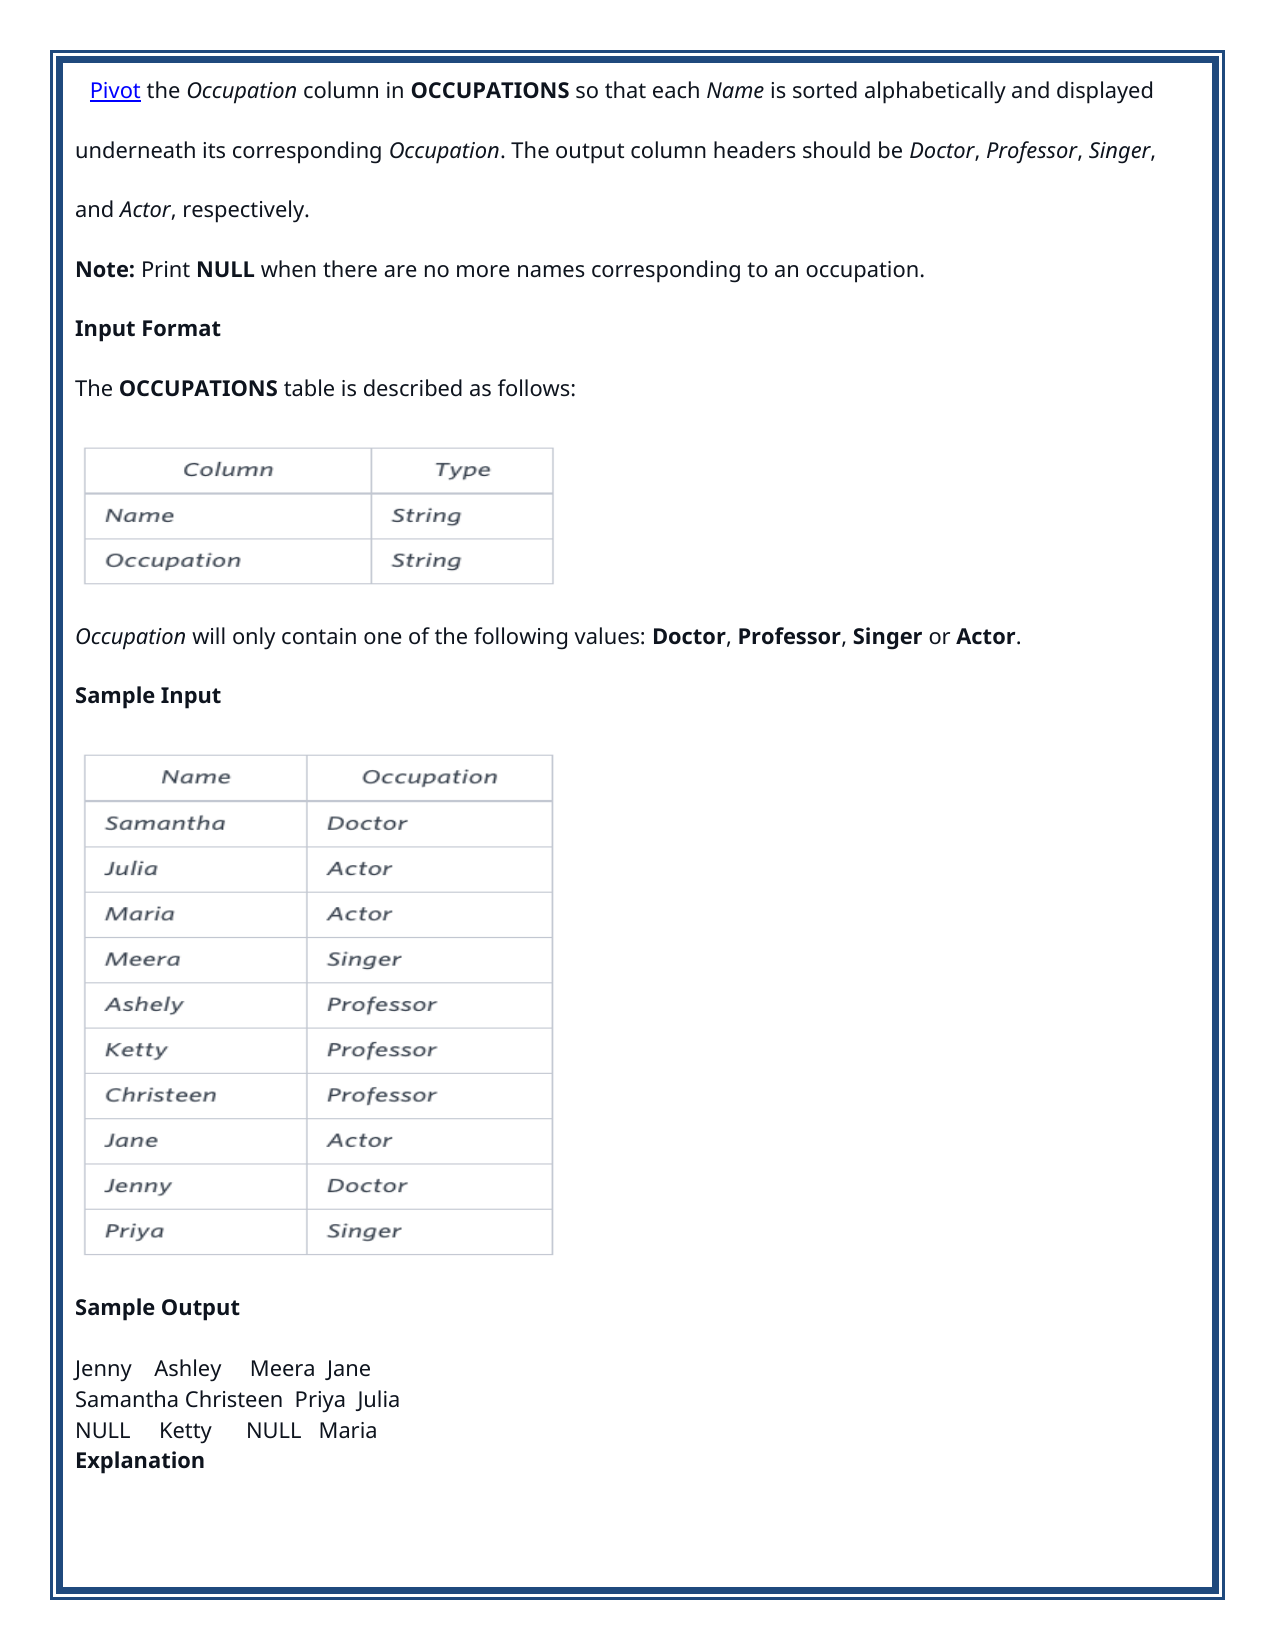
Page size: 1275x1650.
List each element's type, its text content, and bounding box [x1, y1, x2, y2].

picture [75, 747, 566, 1264]
text NULL Ketty NULL Maria [75, 1414, 1200, 1445]
picture [75, 440, 564, 592]
text Sample Output [75, 1292, 1200, 1322]
text Note: Print NULL when there are no more names corresponding to an occupation. [75, 254, 1200, 283]
text The OCCUPATIONS table is described as follows: [75, 373, 1200, 403]
text Explanation [75, 1445, 1200, 1475]
text Jenny Ashley Meera Jane [75, 1352, 1200, 1383]
text Input Format [75, 313, 1200, 343]
text Sample Input [75, 680, 1200, 710]
text Occupation will only contain one of the following values: Doctor, Professor, Singer or Actor. [75, 621, 1200, 650]
text Samantha Christeen Priya Julia [75, 1383, 1200, 1414]
text Pivot the Occupation column in OCCUPATIONS so that each Name is sorted alphabetically and displayed underneath its corresponding Occupation. The output column headers should be Doctor, Professor, Singer, and Actor, respectively. [75, 75, 1200, 224]
